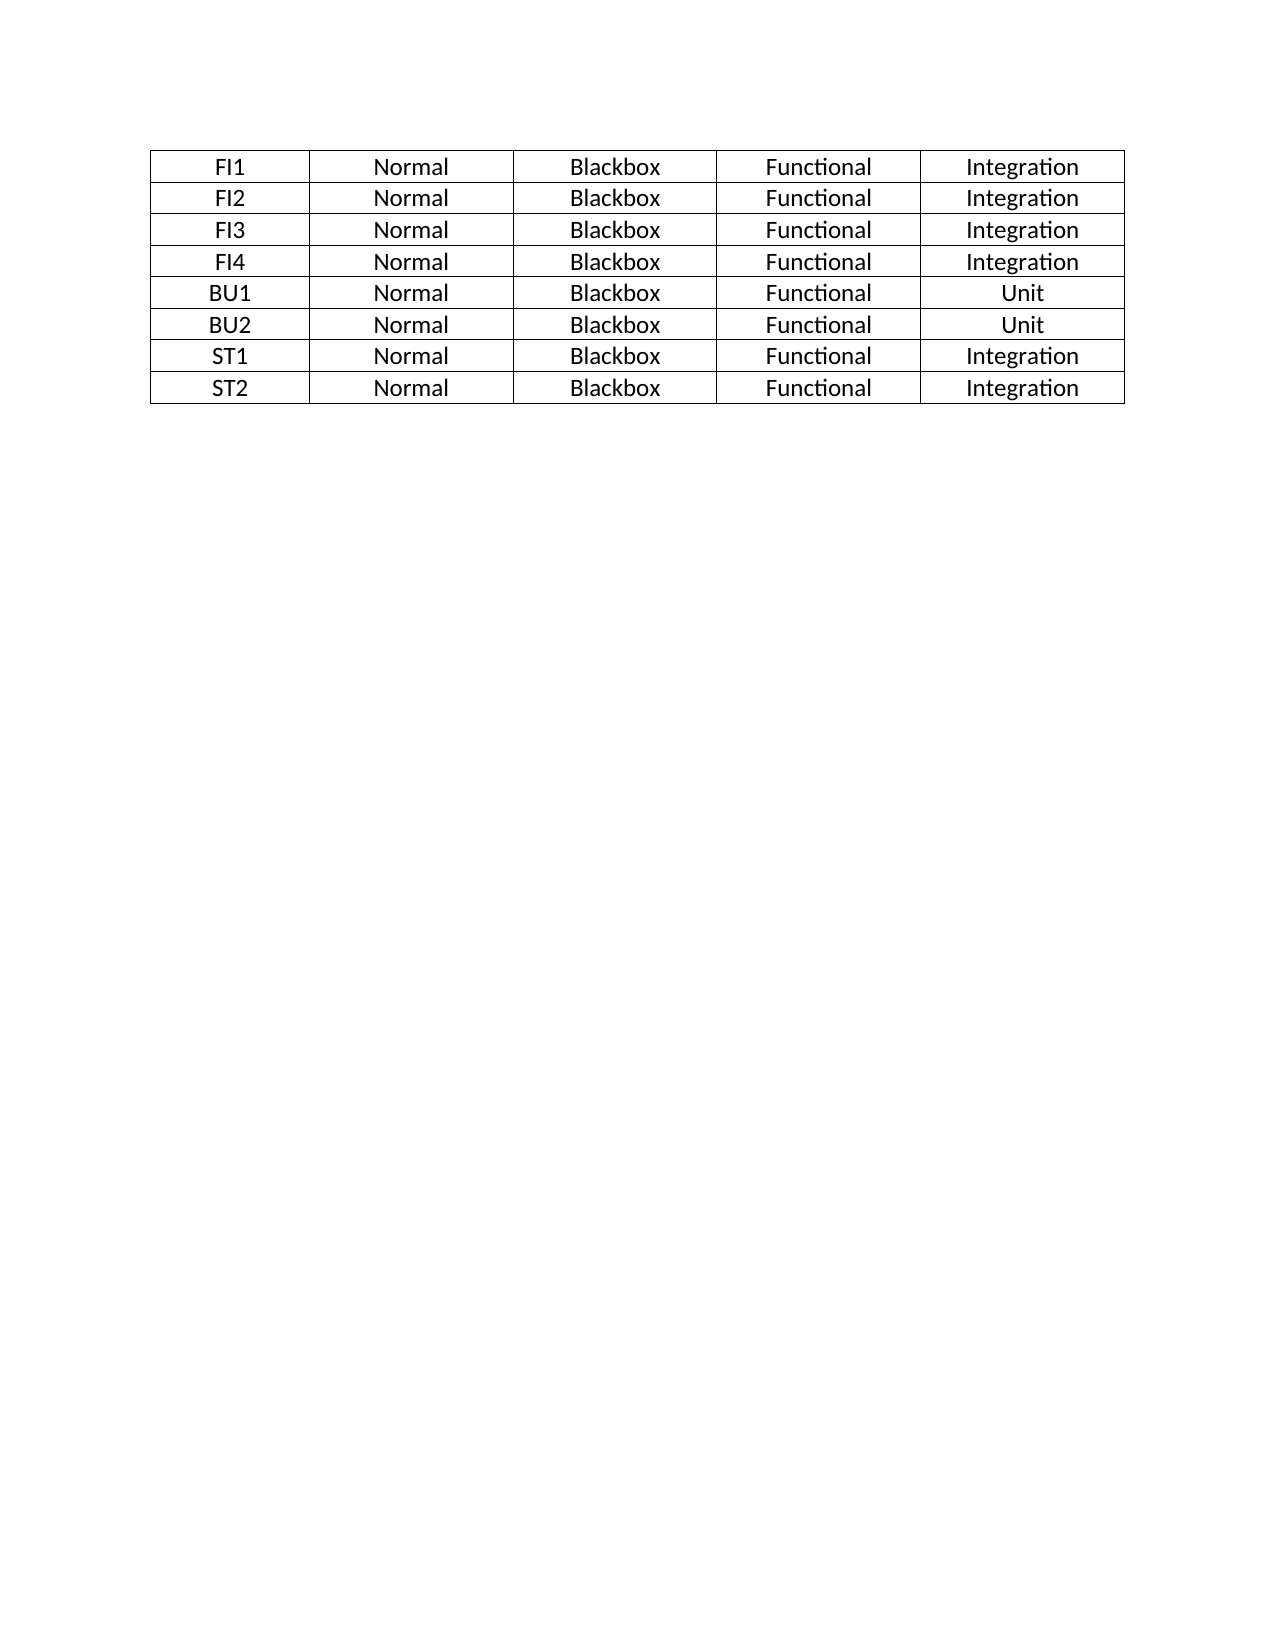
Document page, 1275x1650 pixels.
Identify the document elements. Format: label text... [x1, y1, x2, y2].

table_cell BU2 [151, 309, 309, 339]
table_cell FI3 [151, 214, 309, 245]
table_cell BU1 [151, 277, 309, 308]
table_cell Functional [717, 214, 920, 245]
table_cell ST2 [151, 372, 309, 402]
table_cell Normal [310, 246, 513, 276]
table_cell Blackbox [514, 214, 716, 245]
table_cell Integration [921, 183, 1124, 213]
table_cell Functional [717, 183, 920, 213]
table_cell Functional [717, 246, 920, 276]
table_cell Blackbox [514, 309, 716, 339]
table_cell FI1 [151, 151, 309, 182]
table_cell Functional [717, 277, 920, 308]
table_cell Integration [921, 340, 1124, 371]
table_cell Integration [921, 151, 1124, 182]
table_cell Blackbox [514, 246, 716, 276]
table_cell Functional [717, 372, 920, 402]
table_cell Blackbox [514, 340, 716, 371]
table_cell Integration [921, 214, 1124, 245]
table_cell Normal [310, 151, 513, 182]
table_cell FI4 [151, 246, 309, 276]
table_cell ST1 [151, 340, 309, 371]
table_cell Blackbox [514, 151, 716, 182]
table_cell Normal [310, 214, 513, 245]
table_cell Unit [921, 309, 1124, 339]
table_cell Blackbox [514, 277, 716, 308]
table_cell Normal [310, 277, 513, 308]
table_cell Integration [921, 372, 1124, 402]
table_cell Blackbox [514, 183, 716, 213]
table_cell Normal [310, 372, 513, 402]
table_cell Integration [921, 246, 1124, 276]
table_cell Functional [717, 340, 920, 371]
table_cell Functional [717, 309, 920, 339]
table_cell Normal [310, 309, 513, 339]
table_cell Normal [310, 183, 513, 213]
table_cell Unit [921, 277, 1124, 308]
table_cell Functional [717, 151, 920, 182]
table_cell FI2 [151, 183, 309, 213]
table_cell Blackbox [514, 372, 716, 402]
table_cell Normal [310, 340, 513, 371]
